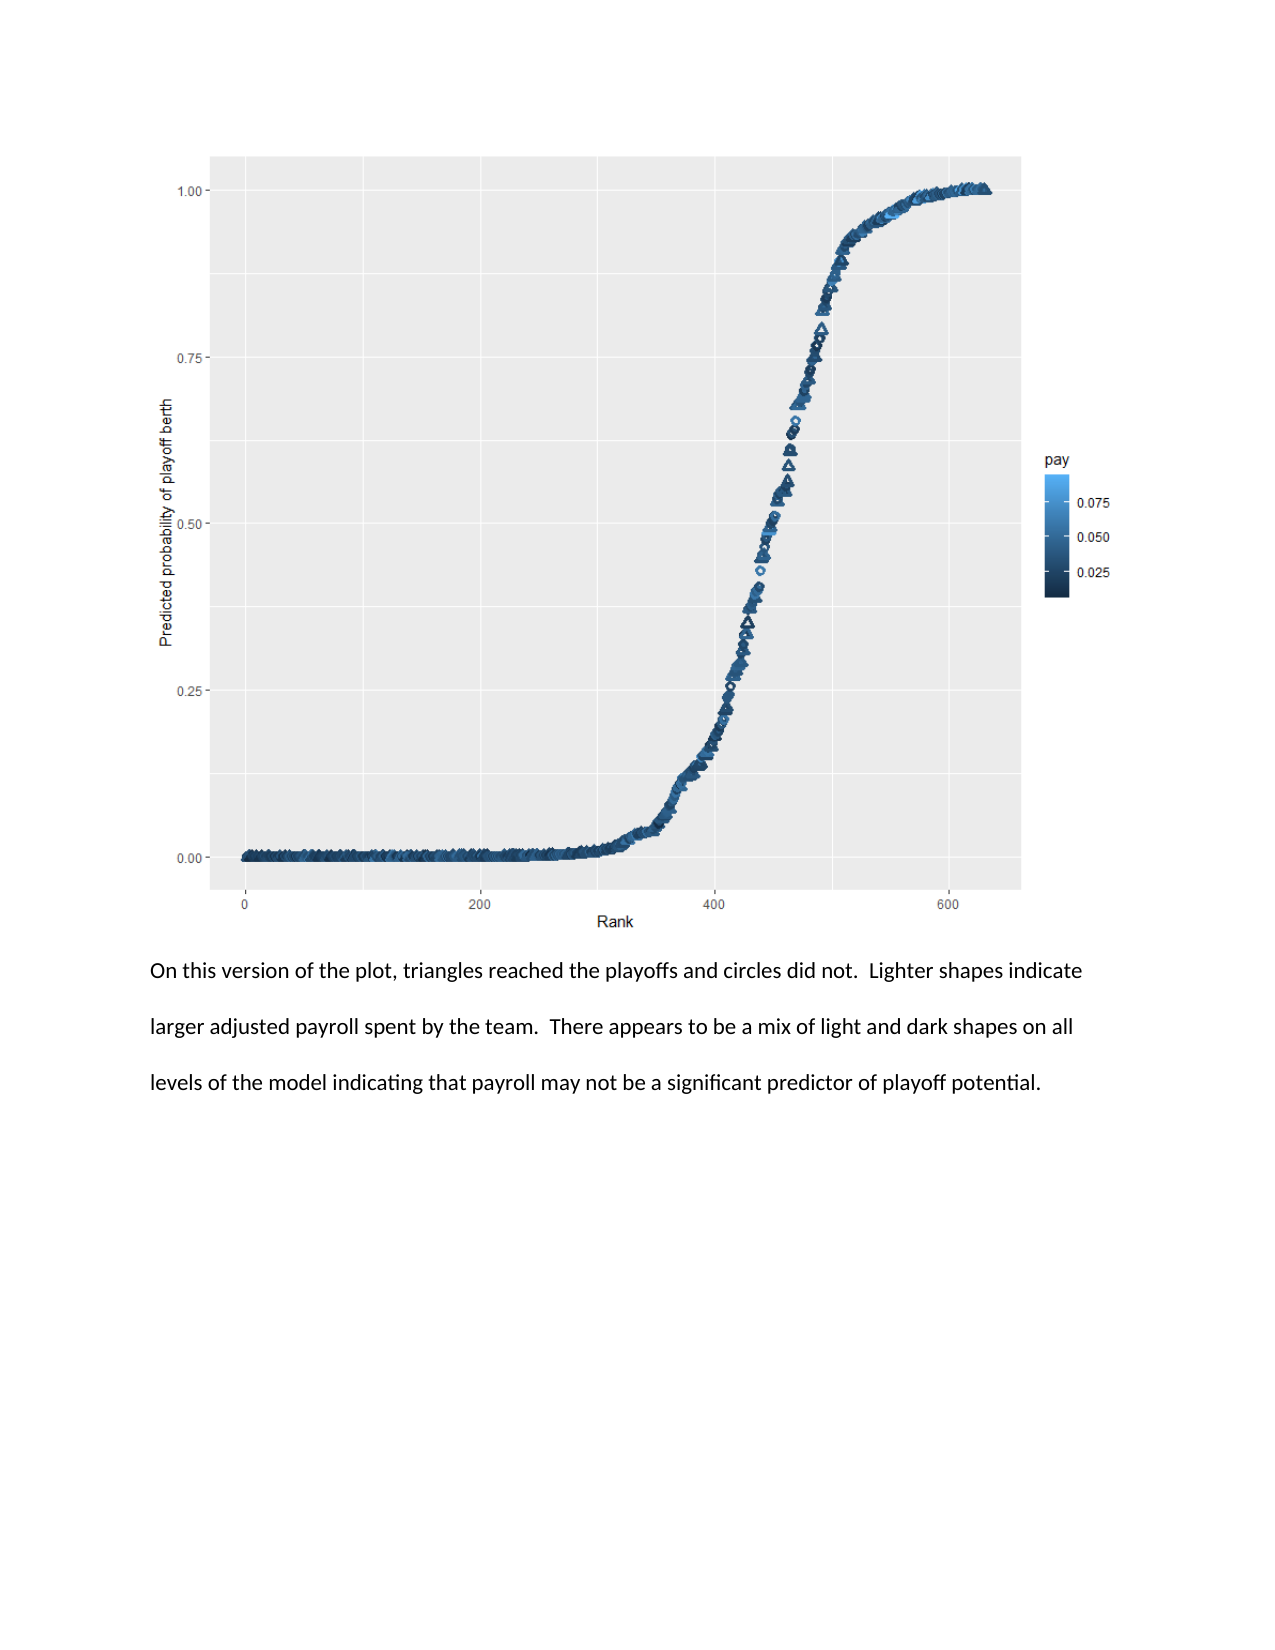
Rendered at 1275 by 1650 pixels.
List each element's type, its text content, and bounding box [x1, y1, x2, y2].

picture [150, 150, 1125, 938]
text On this version of the plot, triangles reached the playoffs and circles did not. Lighter shapes indicate larger adjusted payroll spent by the team. There appears to be a mix of light and dark shapes on all levels of the model indicating that payroll may not be a significant predictor of playoff potential. [150, 956, 1125, 1096]
